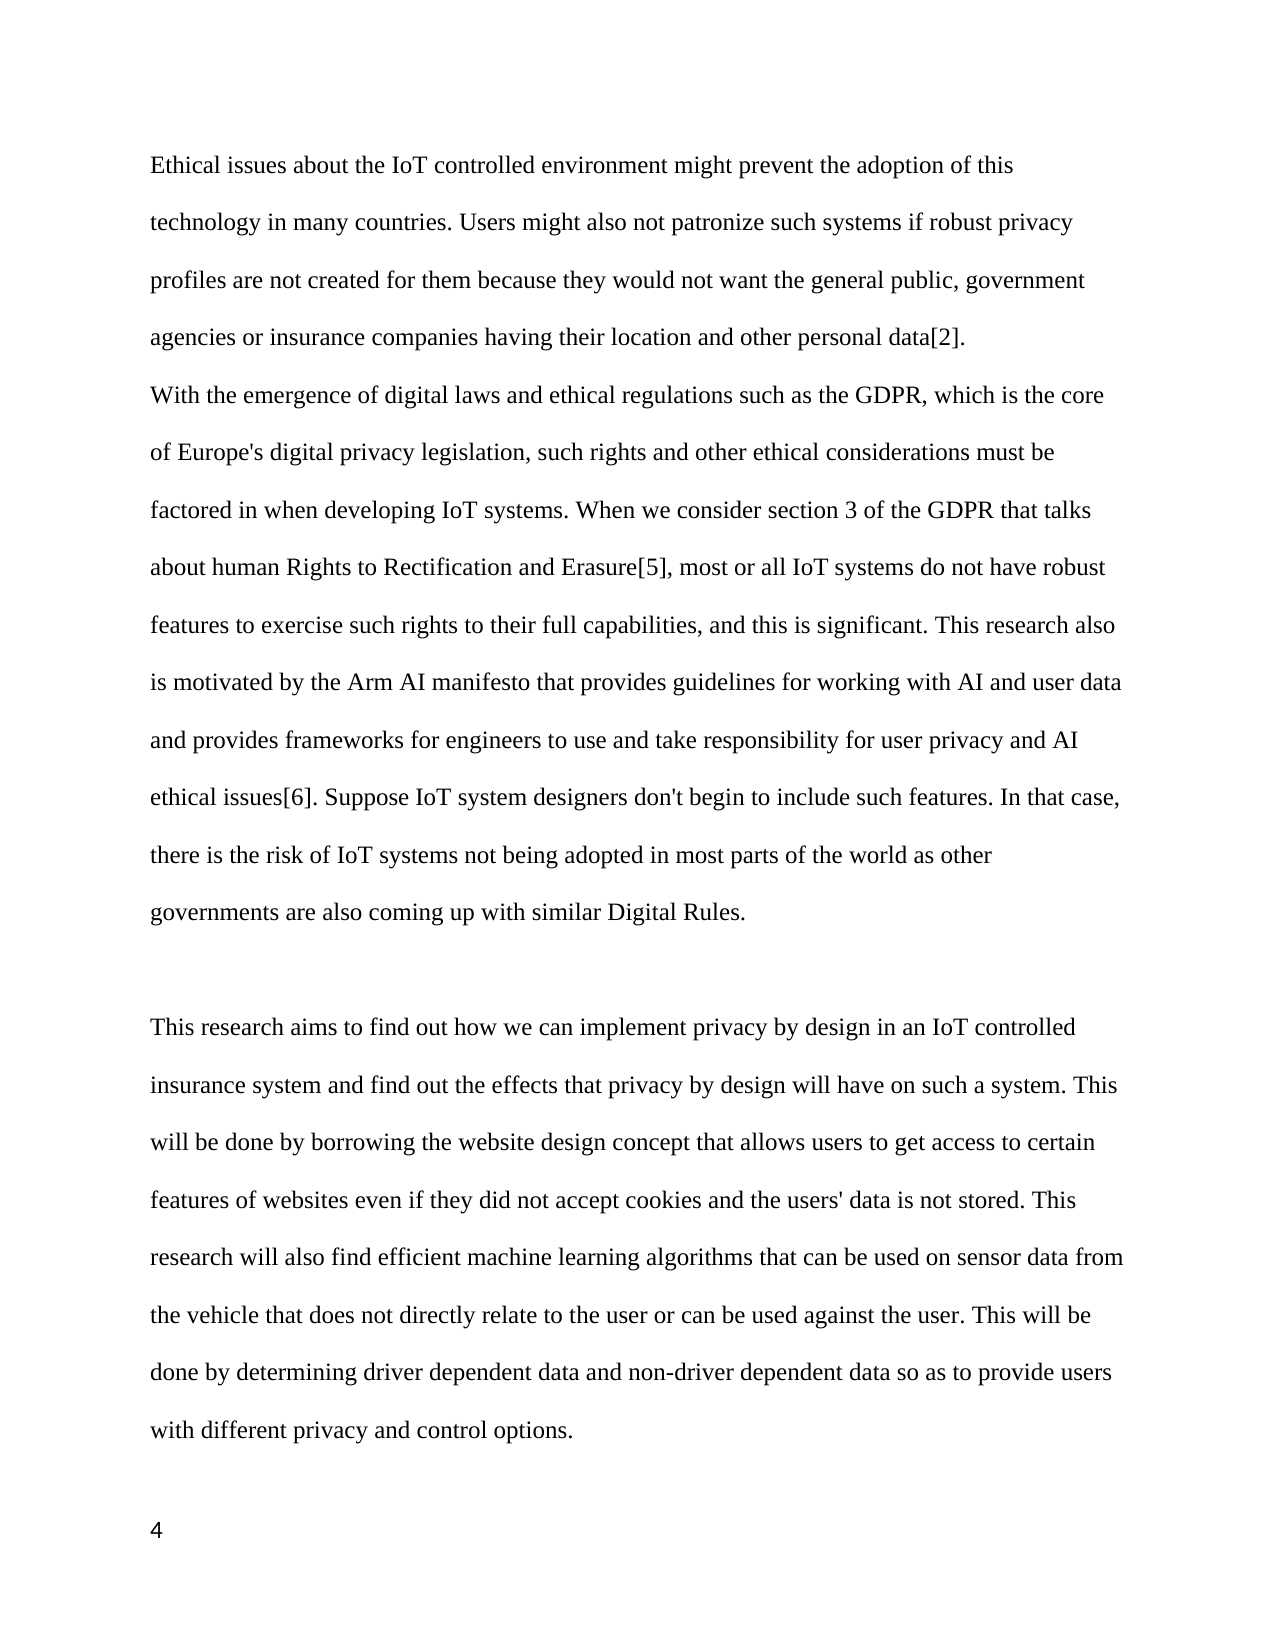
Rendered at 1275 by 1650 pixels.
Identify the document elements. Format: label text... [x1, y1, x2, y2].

text With the emergence of digital laws and ethical regulations such as the GDPR, which is the core of Europe's digital privacy legislation, such rights and other ethical considerations must be factored in when developing IoT systems. When we consider section 3 of the GDPR that talks about human Rights to Rectification and Erasure[5], most or all IoT systems do not have robust features to exercise such rights to their full capabilities, and this is significant. This research also is motivated by the Arm AI manifesto that provides guidelines for working with AI and user data and provides frameworks for engineers to use and take responsibility for user privacy and AI ethical issues[6]. Suppose IoT system designers don't begin to include such features. In that case, there is the risk of IoT systems not being adopted in most parts of the world as other governments are also coming up with similar Digital Rules. [150, 380, 1125, 926]
text This research aims to find out how we can implement privacy by design in an IoT controlled insurance system and find out the effects that privacy by design will have on such a system. This will be done by borrowing the website design concept that allows users to get access to certain features of websites even if they did not accept cookies and the users' data is not stored. This research will also find efficient machine learning algorithms that can be used on sensor data from the vehicle that does not directly relate to the user or can be used against the user. This will be done by determining driver dependent data and non-driver dependent data so as to provide users with different privacy and control options. [150, 1012, 1125, 1444]
text Ethical issues about the IoT controlled environment might prevent the adoption of this technology in many countries. Users might also not patronize such systems if robust privacy profiles are not created for them because they would not want the general public, government agencies or insurance companies having their location and other personal data[2]. [150, 150, 1125, 351]
